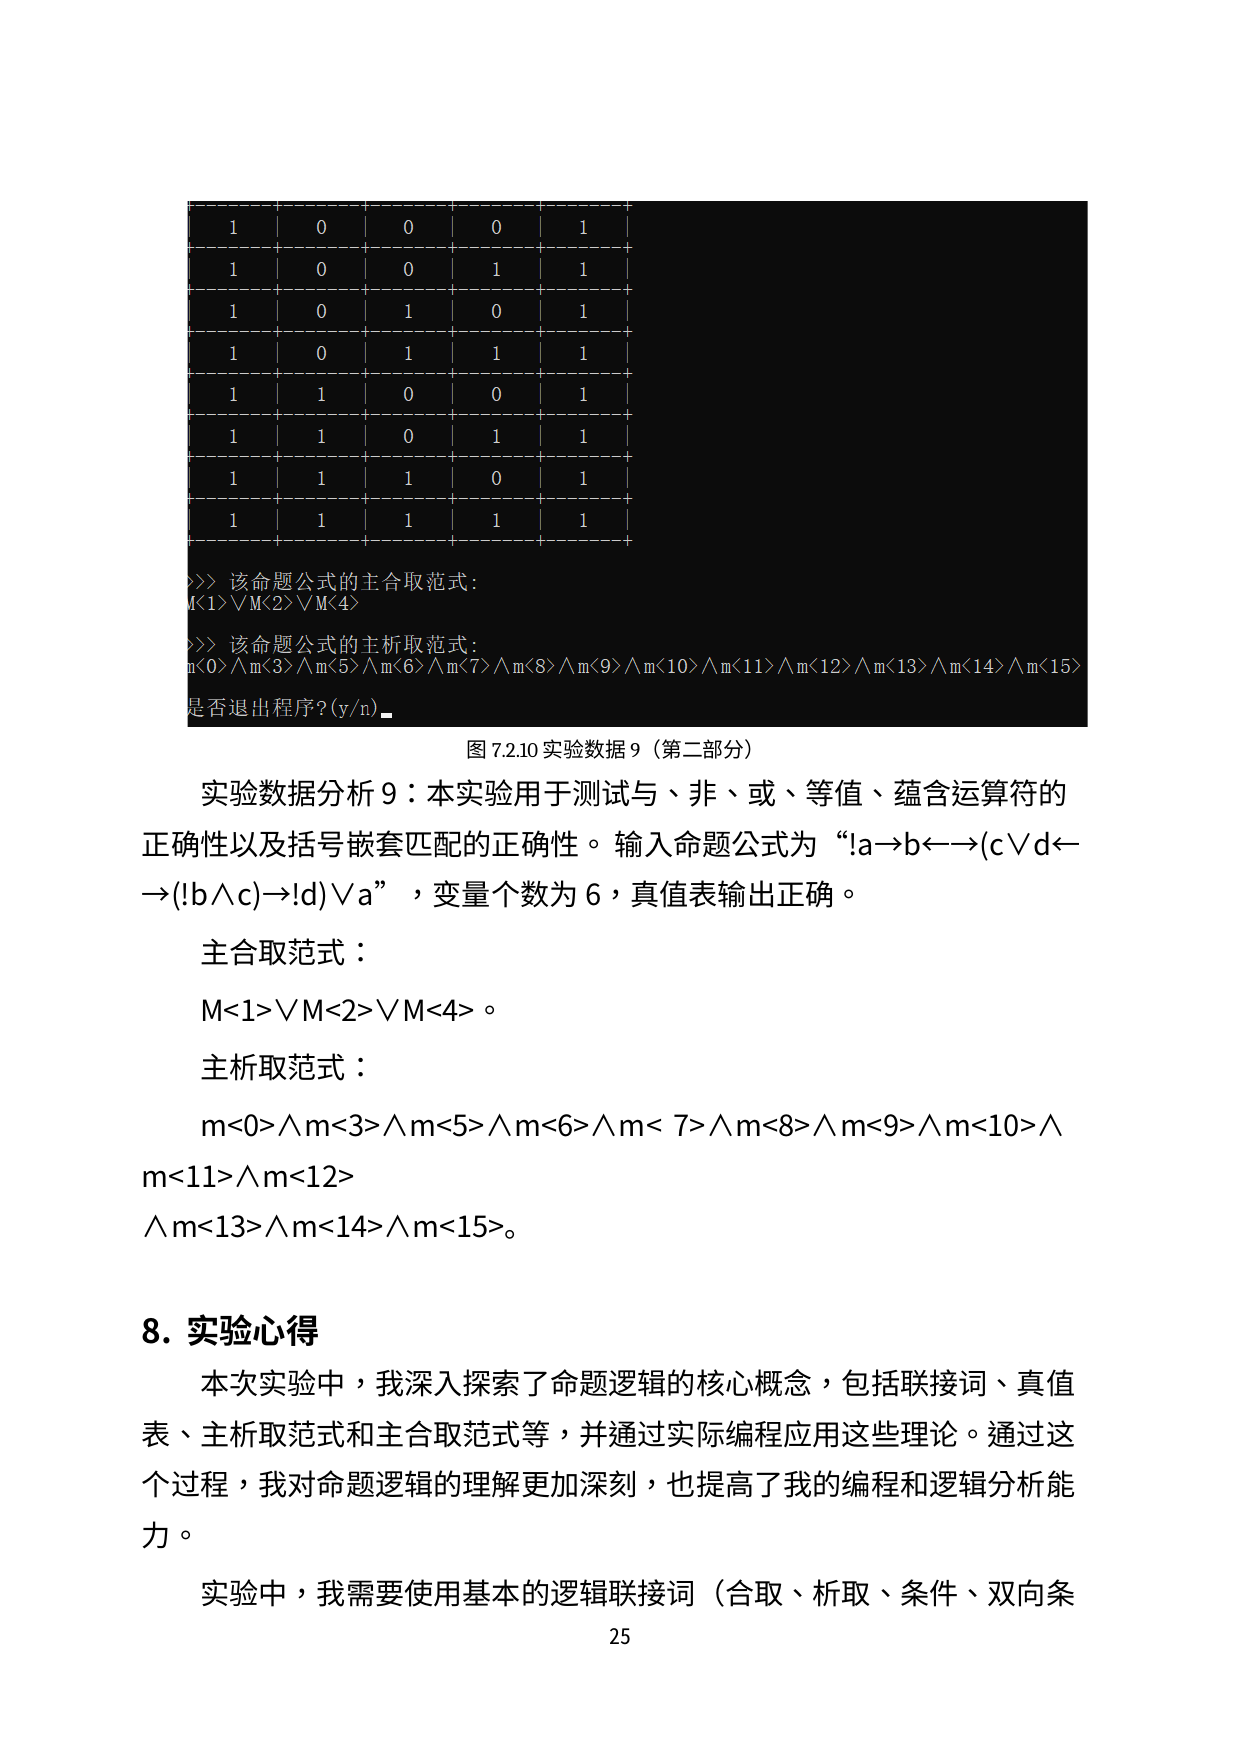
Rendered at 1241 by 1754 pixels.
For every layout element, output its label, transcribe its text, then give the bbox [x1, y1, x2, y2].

text 图7.2.10 实验数据9（第二部分） [142, 733, 1090, 764]
list 实验心得 [142, 1305, 1090, 1353]
list 主合取范式： [142, 929, 1090, 972]
list m<0>∧m<3>∧m<5>∧m<6>∧m< 7>∧m<8>∧m<9>∧m<10>∧m<11>∧m<12> [142, 1102, 1090, 1195]
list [142, 1570, 1090, 1612]
picture [187, 201, 1088, 727]
list 主析取范式： [142, 1045, 1090, 1087]
list M<1>∨M<2>∨M<4>。 [142, 987, 1090, 1029]
list 实验数据分析9：本实验用于测试与、非、或、等值、蕴含运算符的正确性以及括号嵌套匹配的正确性。 输入命题公式为“!a→b←→(c∨d←→(!b∧c)→!d)∨a”，变量个数为 6，真值表输出正确。 [142, 771, 1090, 914]
text ∧m<13>∧m<14>∧m<15>。 [142, 1204, 1090, 1246]
list 本次实验中，我深入探索了命题逻辑的核心概念，包括联接词、真值表、主析取范式和主合取范式等，并通过实际编程应用这些理论。通过这个过程，我对命题逻辑的理解更加深刻，也提高了我的编程和逻辑分析能力。 [142, 1360, 1090, 1555]
